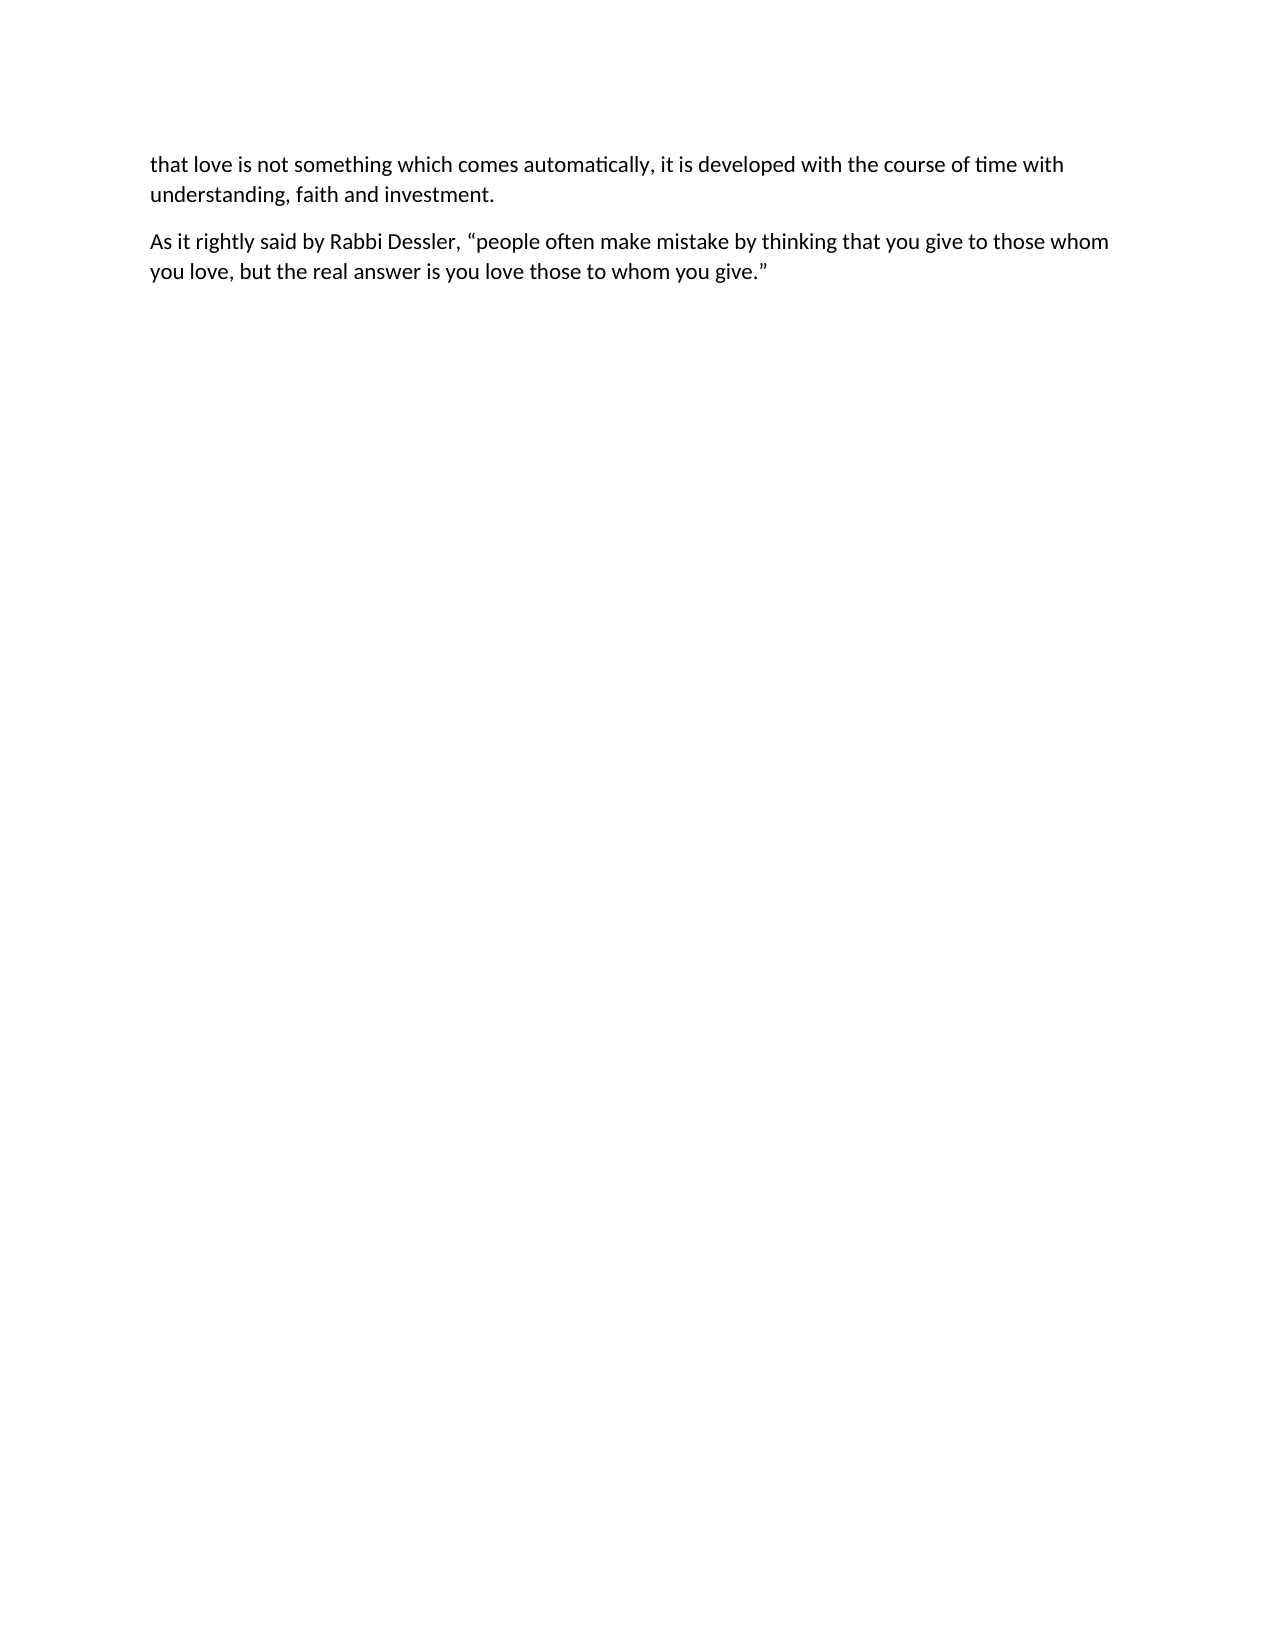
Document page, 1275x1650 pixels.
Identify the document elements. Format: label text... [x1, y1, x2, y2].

text As it rightly said by Rabbi Dessler, “people often make mistake by thinking that you give to those whom you love, but the real answer is you love those to whom you give.” [150, 227, 1125, 285]
